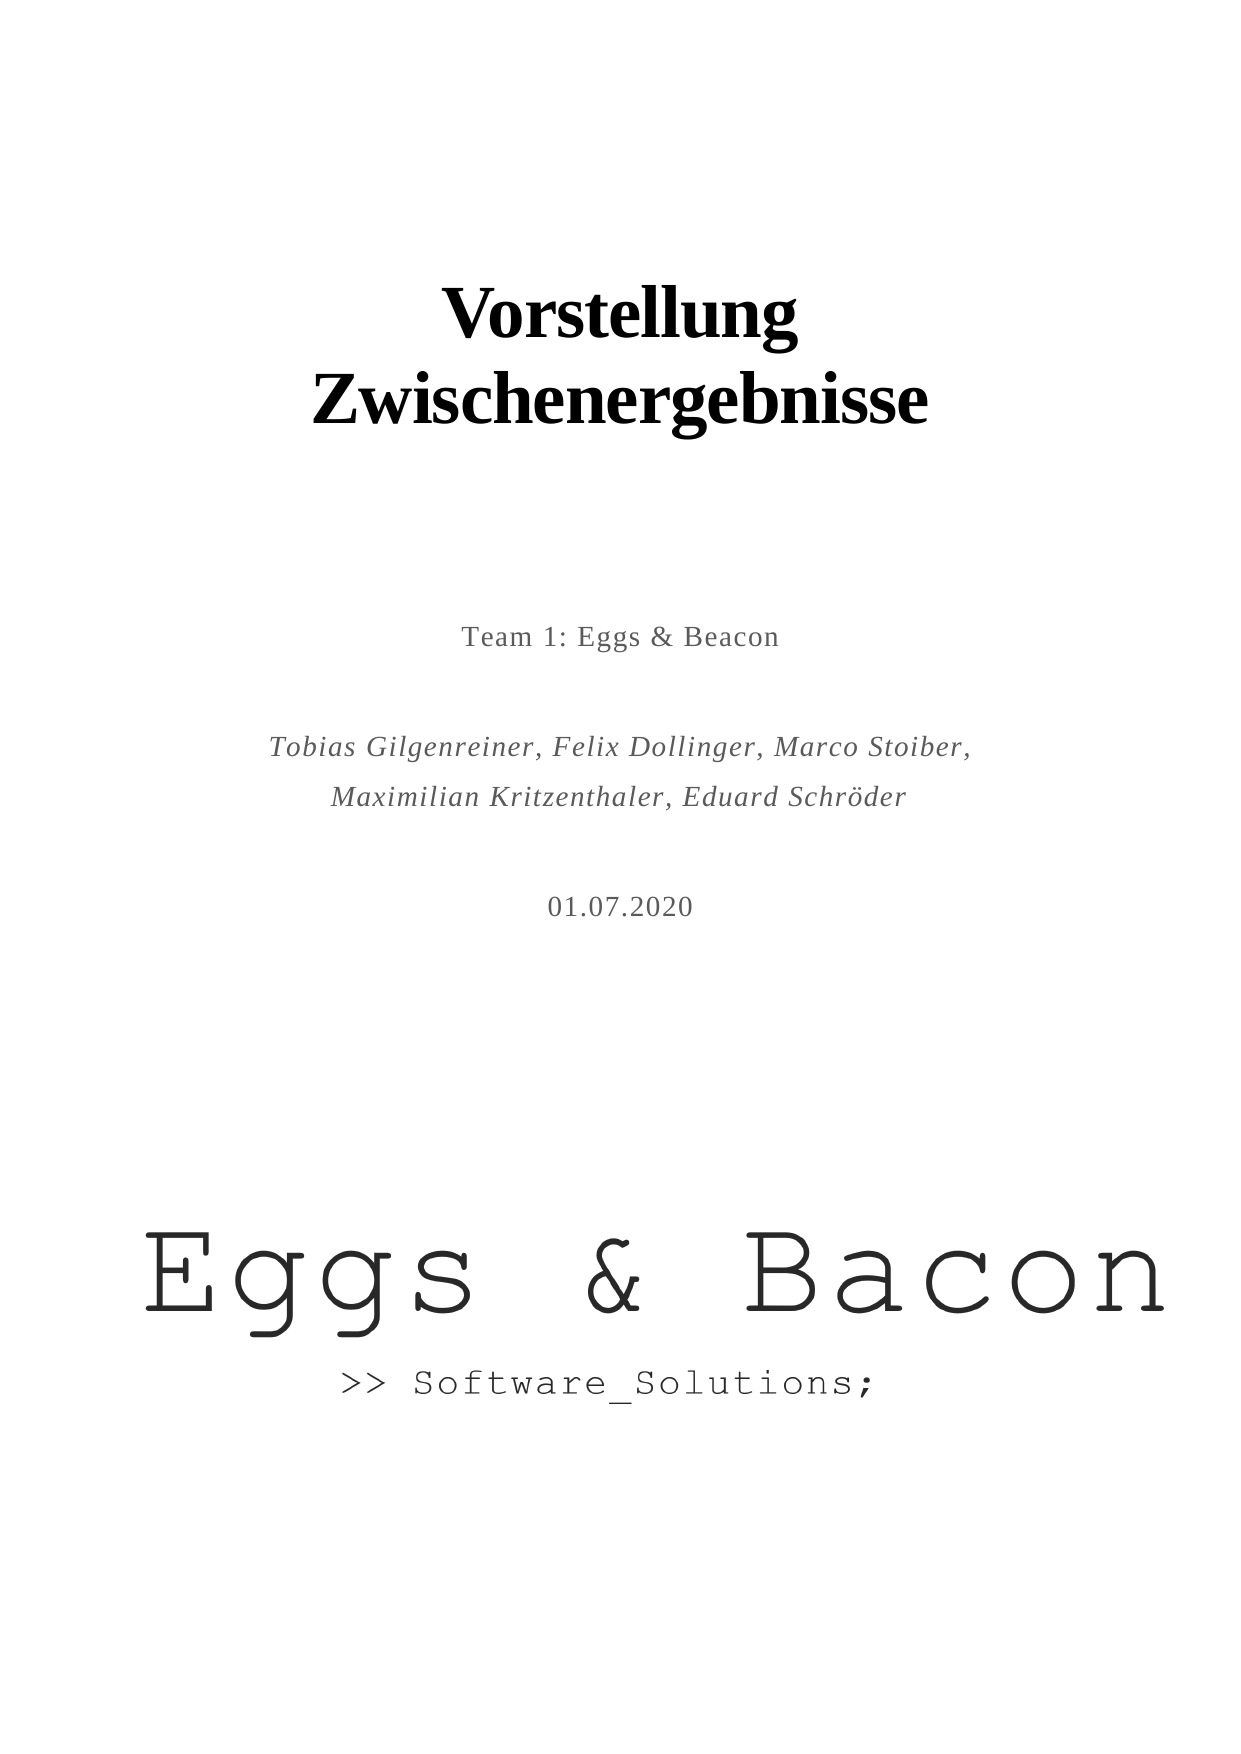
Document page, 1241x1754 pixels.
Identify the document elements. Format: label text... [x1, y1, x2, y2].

picture [27, 1196, 1213, 1434]
title Vorstellung Zwischenergebnisse [148, 267, 1093, 440]
subtitle Team 1: Eggs & Beacon [148, 619, 1093, 653]
subtitle Maximilian Kritzenthaler, Eduard Schröder [148, 779, 1093, 813]
subtitle 01.07.2020 [148, 889, 1093, 923]
subtitle Tobias Gilgenreiner, Felix Dollinger, Marco Stoiber, [148, 729, 1093, 763]
